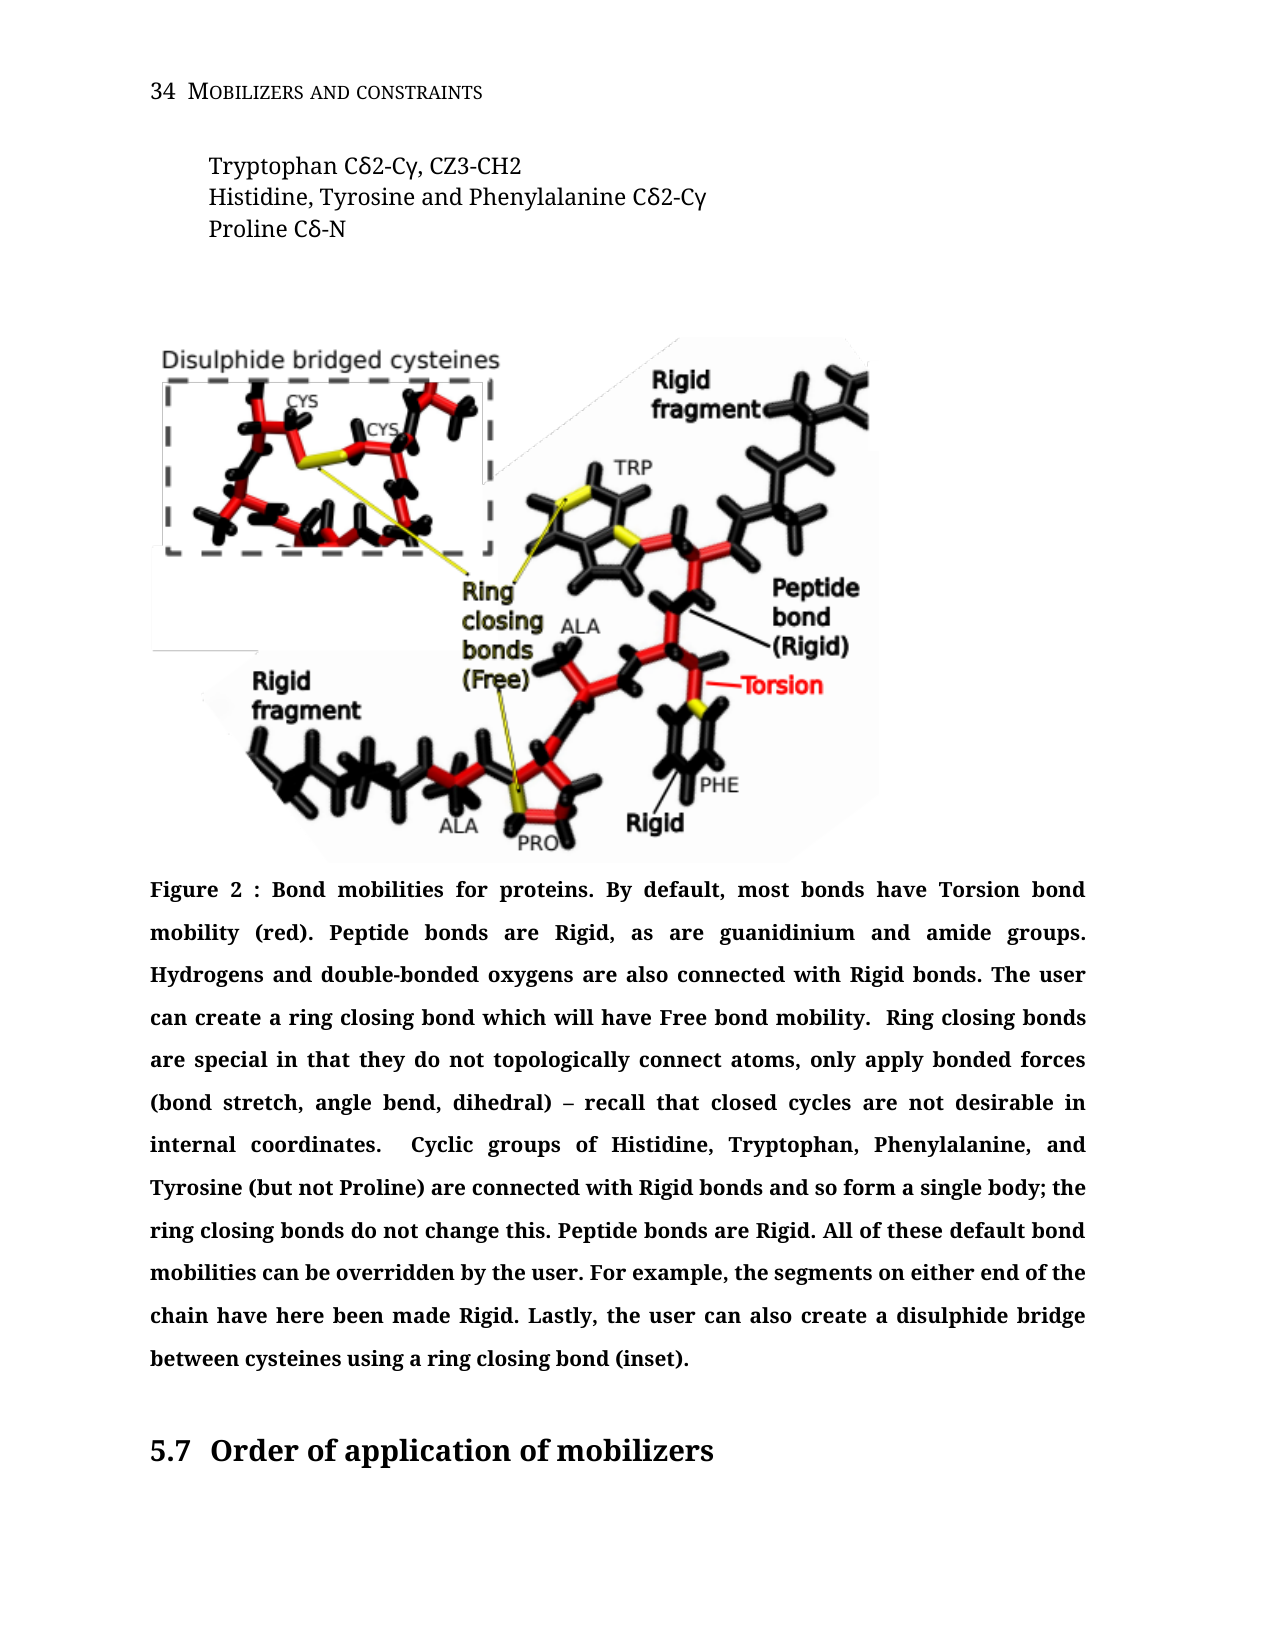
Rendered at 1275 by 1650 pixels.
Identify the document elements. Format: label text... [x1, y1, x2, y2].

subtitle Order of application of mobilizers [150, 1430, 1087, 1470]
text Proline Cδ-N [150, 212, 1087, 244]
text Histidine, Tyrosine and Phenylalanine Cδ2-Cγ [150, 181, 1087, 212]
text Tryptophan Cδ2-Cγ, CZ3-CH2 [150, 150, 1087, 181]
